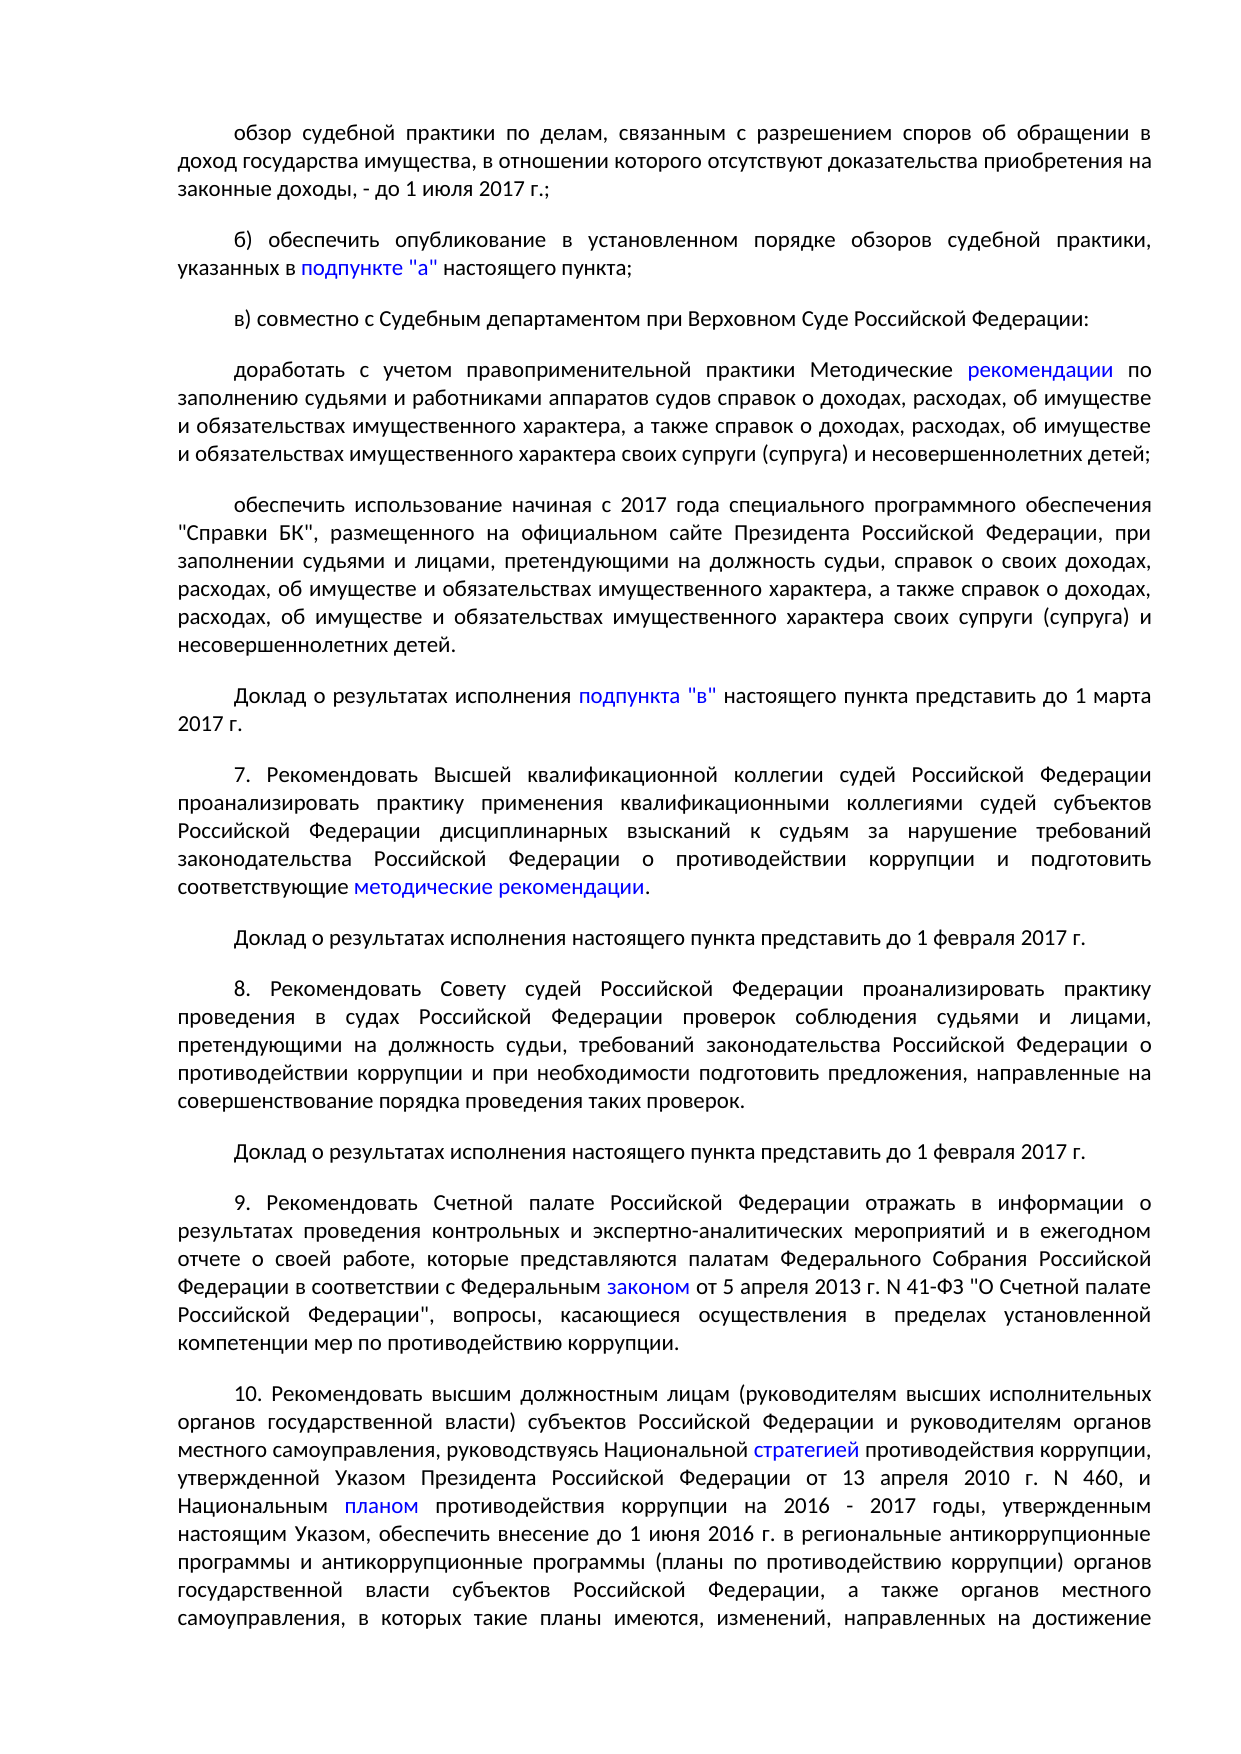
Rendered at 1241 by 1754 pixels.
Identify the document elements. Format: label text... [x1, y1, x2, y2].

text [177, 1379, 1152, 1631]
text 8. Рекомендовать Совету судей Российской Федерации проанализировать практику проведения в судах Российской Федерации проверок соблюдения судьями и лицами, претендующими на должность судьи, требований законодательства Российской Федерации о противодействии коррупции и при необходимости подготовить предложения, направленные на совершенствование порядка проведения таких проверок. [177, 974, 1152, 1114]
text Доклад о результатах исполнения подпункта "в" настоящего пункта представить до 1 марта 2017 г. [177, 681, 1152, 737]
text 9. Рекомендовать Счетной палате Российской Федерации отражать в информации о результатах проведения контрольных и экспертно-аналитических мероприятий и в ежегодном отчете о своей работе, которые представляются палатам Федерального Собрания Российской Федерации в соответствии с Федеральным законом от 5 апреля 2013 г. N 41-ФЗ "О Счетной палате Российской Федерации", вопросы, касающиеся осуществления в пределах установленной компетенции мер по противодействию коррупции. [177, 1188, 1152, 1356]
text обзор судебной практики по делам, связанным с разрешением споров об обращении в доход государства имущества, в отношении которого отсутствуют доказательства приобретения на законные доходы, - до 1 июля 2017 г.; [177, 118, 1152, 202]
text в) совместно с Судебным департаментом при Верховном Суде Российской Федерации: [177, 304, 1152, 332]
text обеспечить использование начиная с 2017 года специального программного обеспечения "Справки БК", размещенного на официальном сайте Президента Российской Федерации, при заполнении судьями и лицами, претендующими на должность судьи, справок о своих доходах, расходах, об имуществе и обязательствах имущественного характера, а также справок о доходах, расходах, об имуществе и обязательствах имущественного характера своих супруги (супруга) и несовершеннолетних детей. [177, 490, 1152, 658]
text доработать с учетом правоприменительной практики Методические рекомендации по заполнению судьями и работниками аппаратов судов справок о доходах, расходах, об имуществе и обязательствах имущественного характера, а также справок о доходах, расходах, об имуществе и обязательствах имущественного характера своих супруги (супруга) и несовершеннолетних детей; [177, 355, 1152, 467]
text б) обеспечить опубликование в установленном порядке обзоров судебной практики, указанных в подпункте "а" настоящего пункта; [177, 225, 1152, 281]
text Доклад о результатах исполнения настоящего пункта представить до 1 февраля 2017 г. [177, 1137, 1152, 1165]
text 7. Рекомендовать Высшей квалификационной коллегии судей Российской Федерации проанализировать практику применения квалификационными коллегиями судей субъектов Российской Федерации дисциплинарных взысканий к судьям за нарушение требований законодательства Российской Федерации о противодействии коррупции и подготовить соответствующие методические рекомендации. [177, 760, 1152, 900]
text Доклад о результатах исполнения настоящего пункта представить до 1 февраля 2017 г. [177, 923, 1152, 951]
